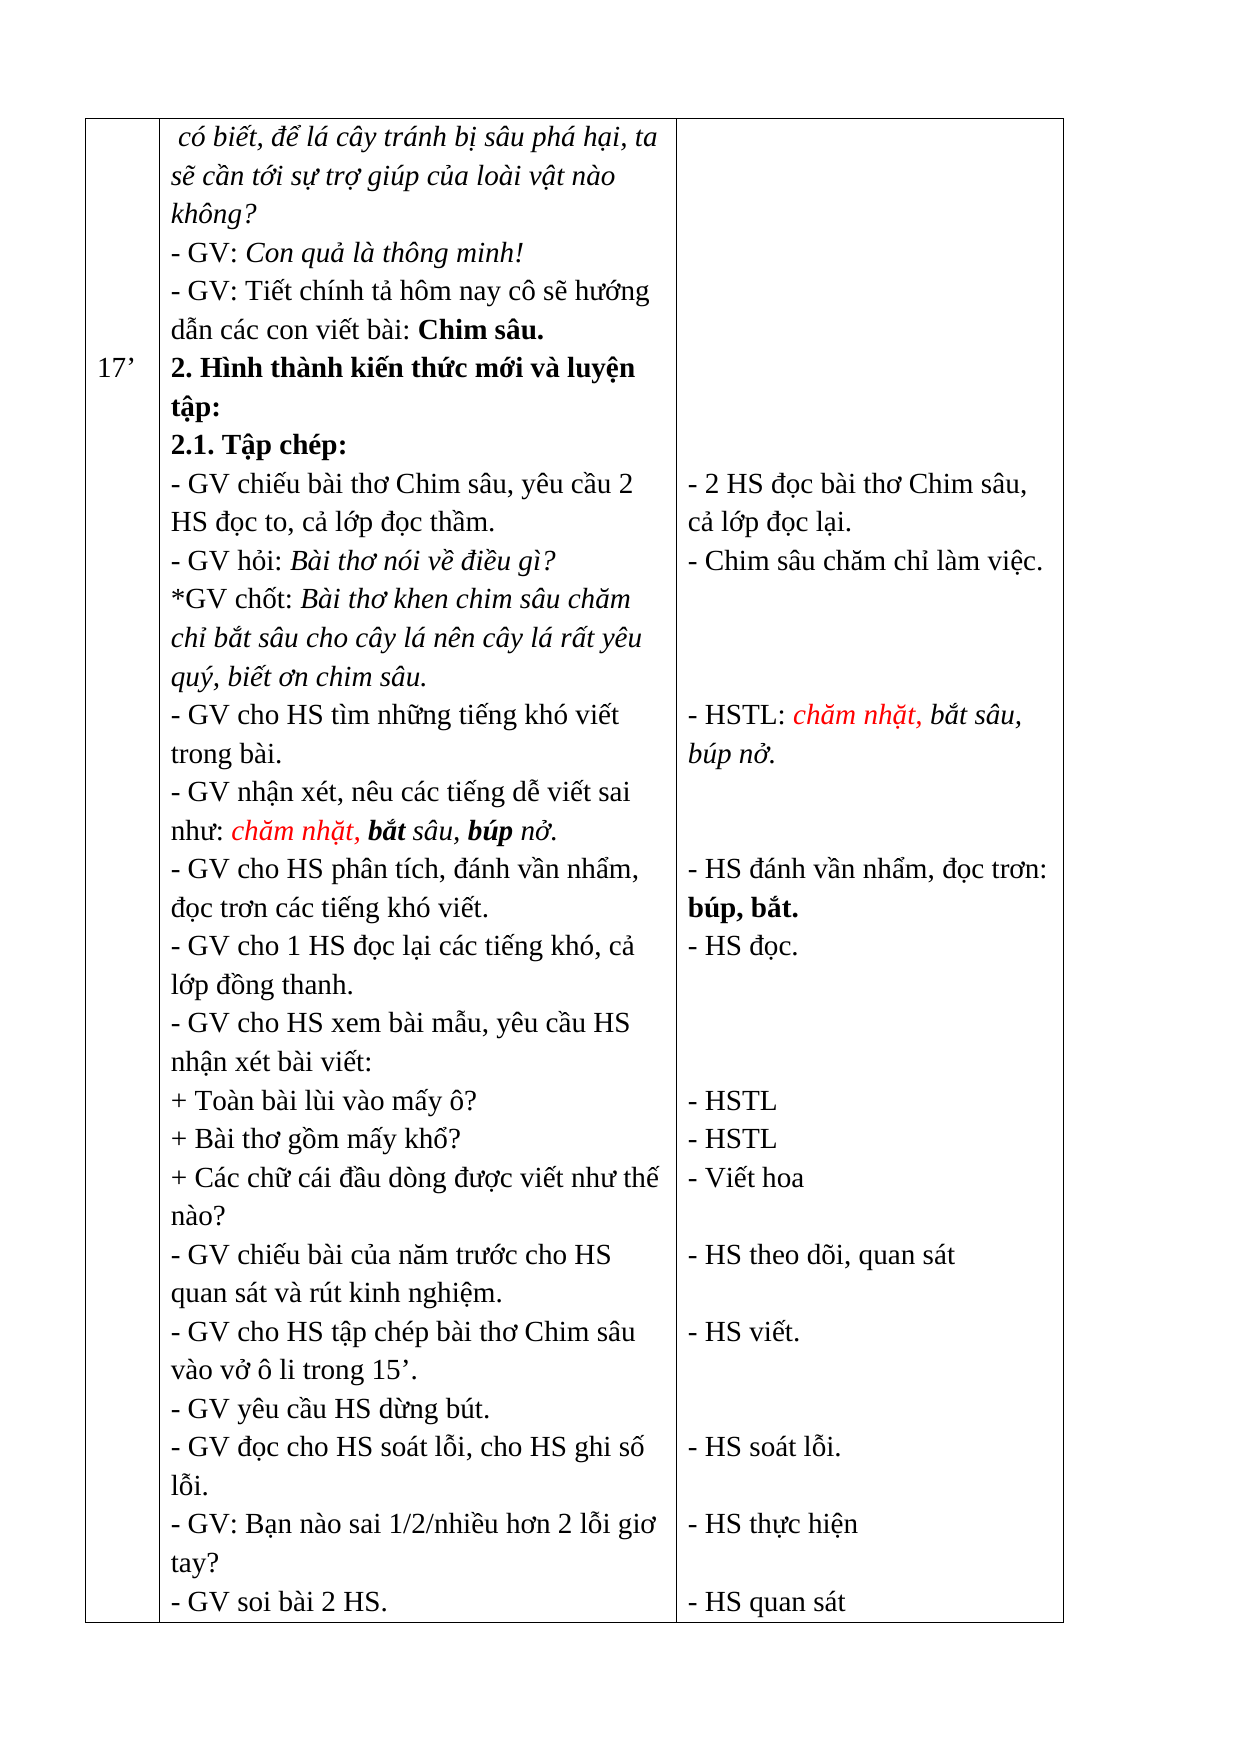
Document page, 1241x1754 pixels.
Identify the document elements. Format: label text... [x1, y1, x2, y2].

table_cell 5’ 17’ 10’ 3’ [86, 119, 159, 1622]
